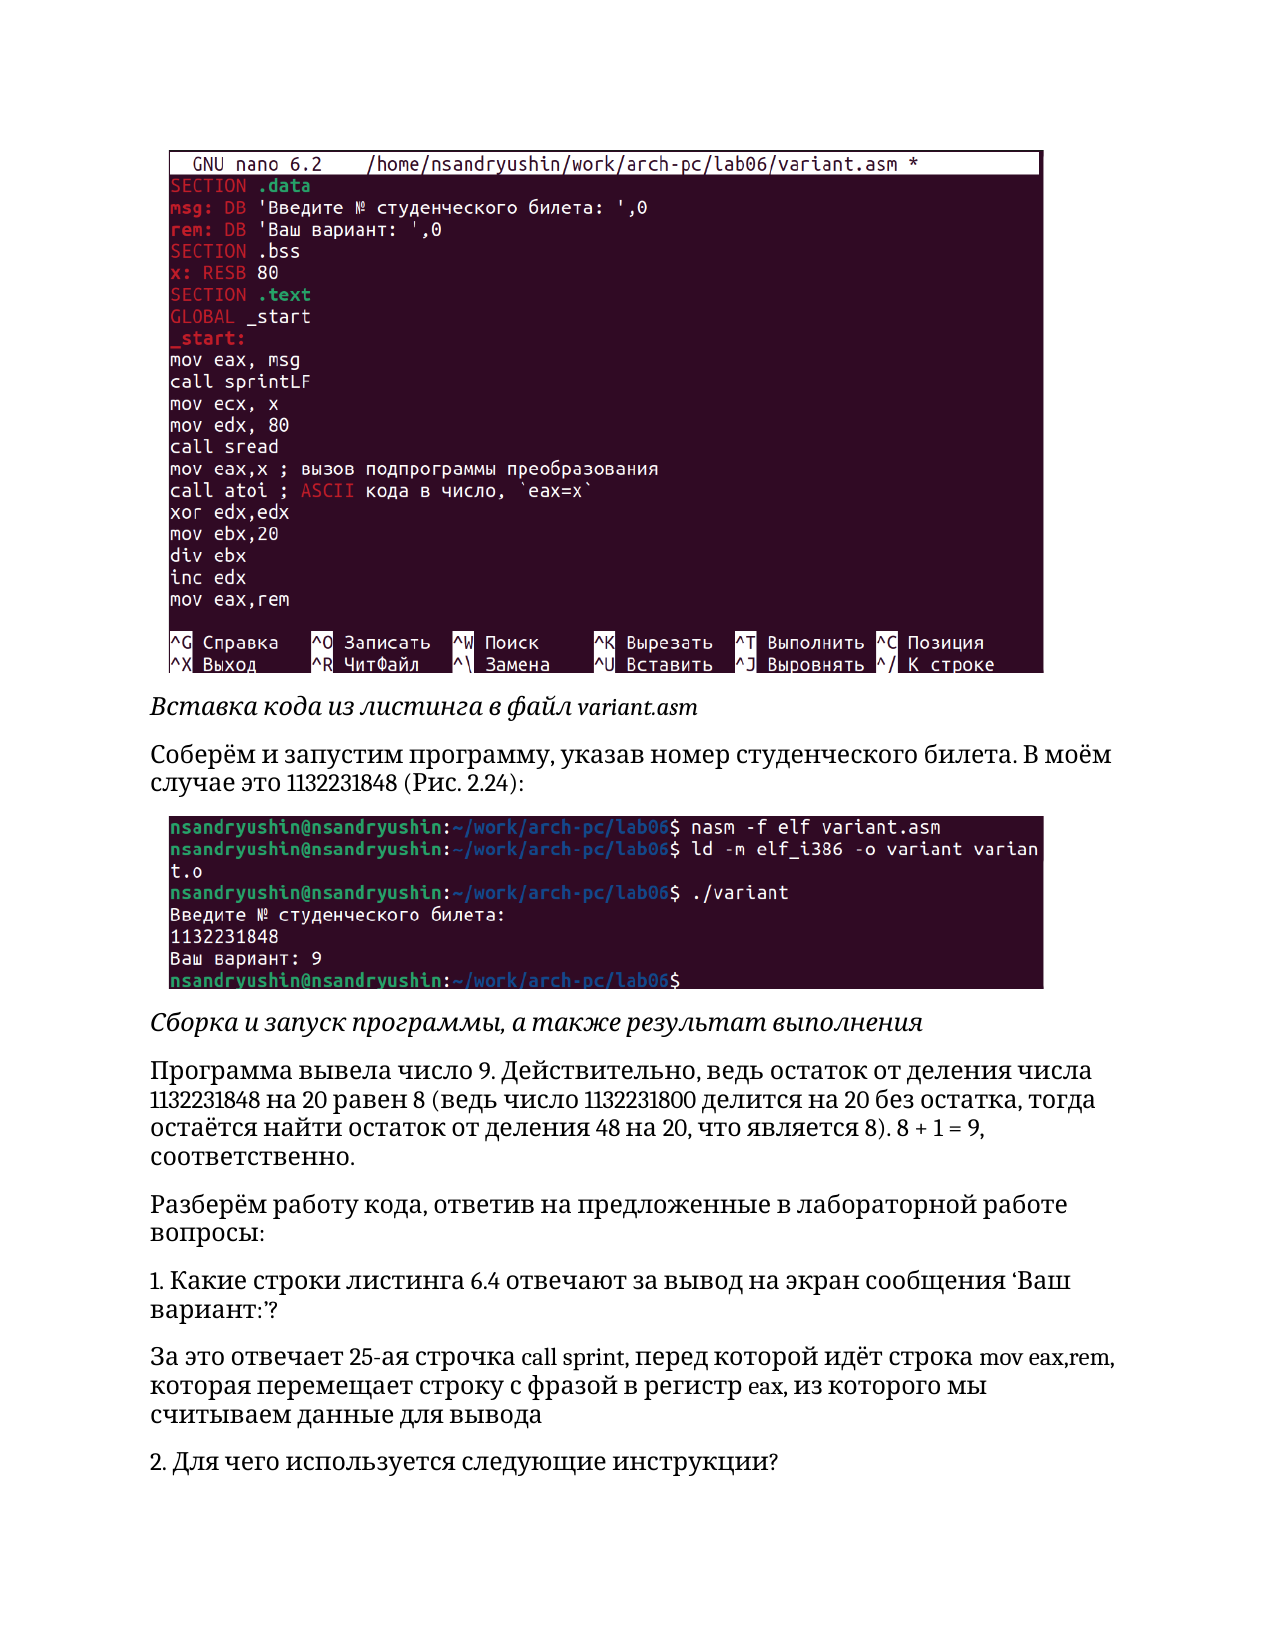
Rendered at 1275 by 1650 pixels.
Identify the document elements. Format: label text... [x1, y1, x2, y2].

text 1. Какие строки листинга 6.4 отвечают за вывод на экран сообщения ‘Ваш вариант:’? [150, 1267, 1125, 1324]
text Программа вывела число 9. Действительно, ведь остаток от деления числа 1132231848 на 20 равен 8 (ведь число 1132231800 делится на 20 без остатка, тогда остаётся найти остаток от деления 48 на 20, что является 8). 8 + 1 = 9, соответственно. [150, 1057, 1125, 1172]
text Разберём работу кода, ответив на предложенные в лабораторной работе вопросы: [150, 1191, 1125, 1248]
picture [168, 816, 1044, 989]
text Сборка и запуск программы, а также результат выполнения [150, 1009, 1125, 1038]
text Соберём и запустим программу, указав номер студенческого билета. В моём случае это 1132231848 (Рис. 2.24): [150, 741, 1125, 798]
text Вставка кода из листинга в файл variant.asm [150, 693, 1125, 722]
picture [168, 150, 1044, 673]
text За это отвечает 25-ая строчка call sprint, перед которой идёт строка mov eax,rem, которая перемещает строку с фразой в регистр eax, из которого мы считываем данные для вывода [150, 1343, 1125, 1429]
text 2. Для чего используется следующие инструкции? [150, 1448, 1125, 1477]
